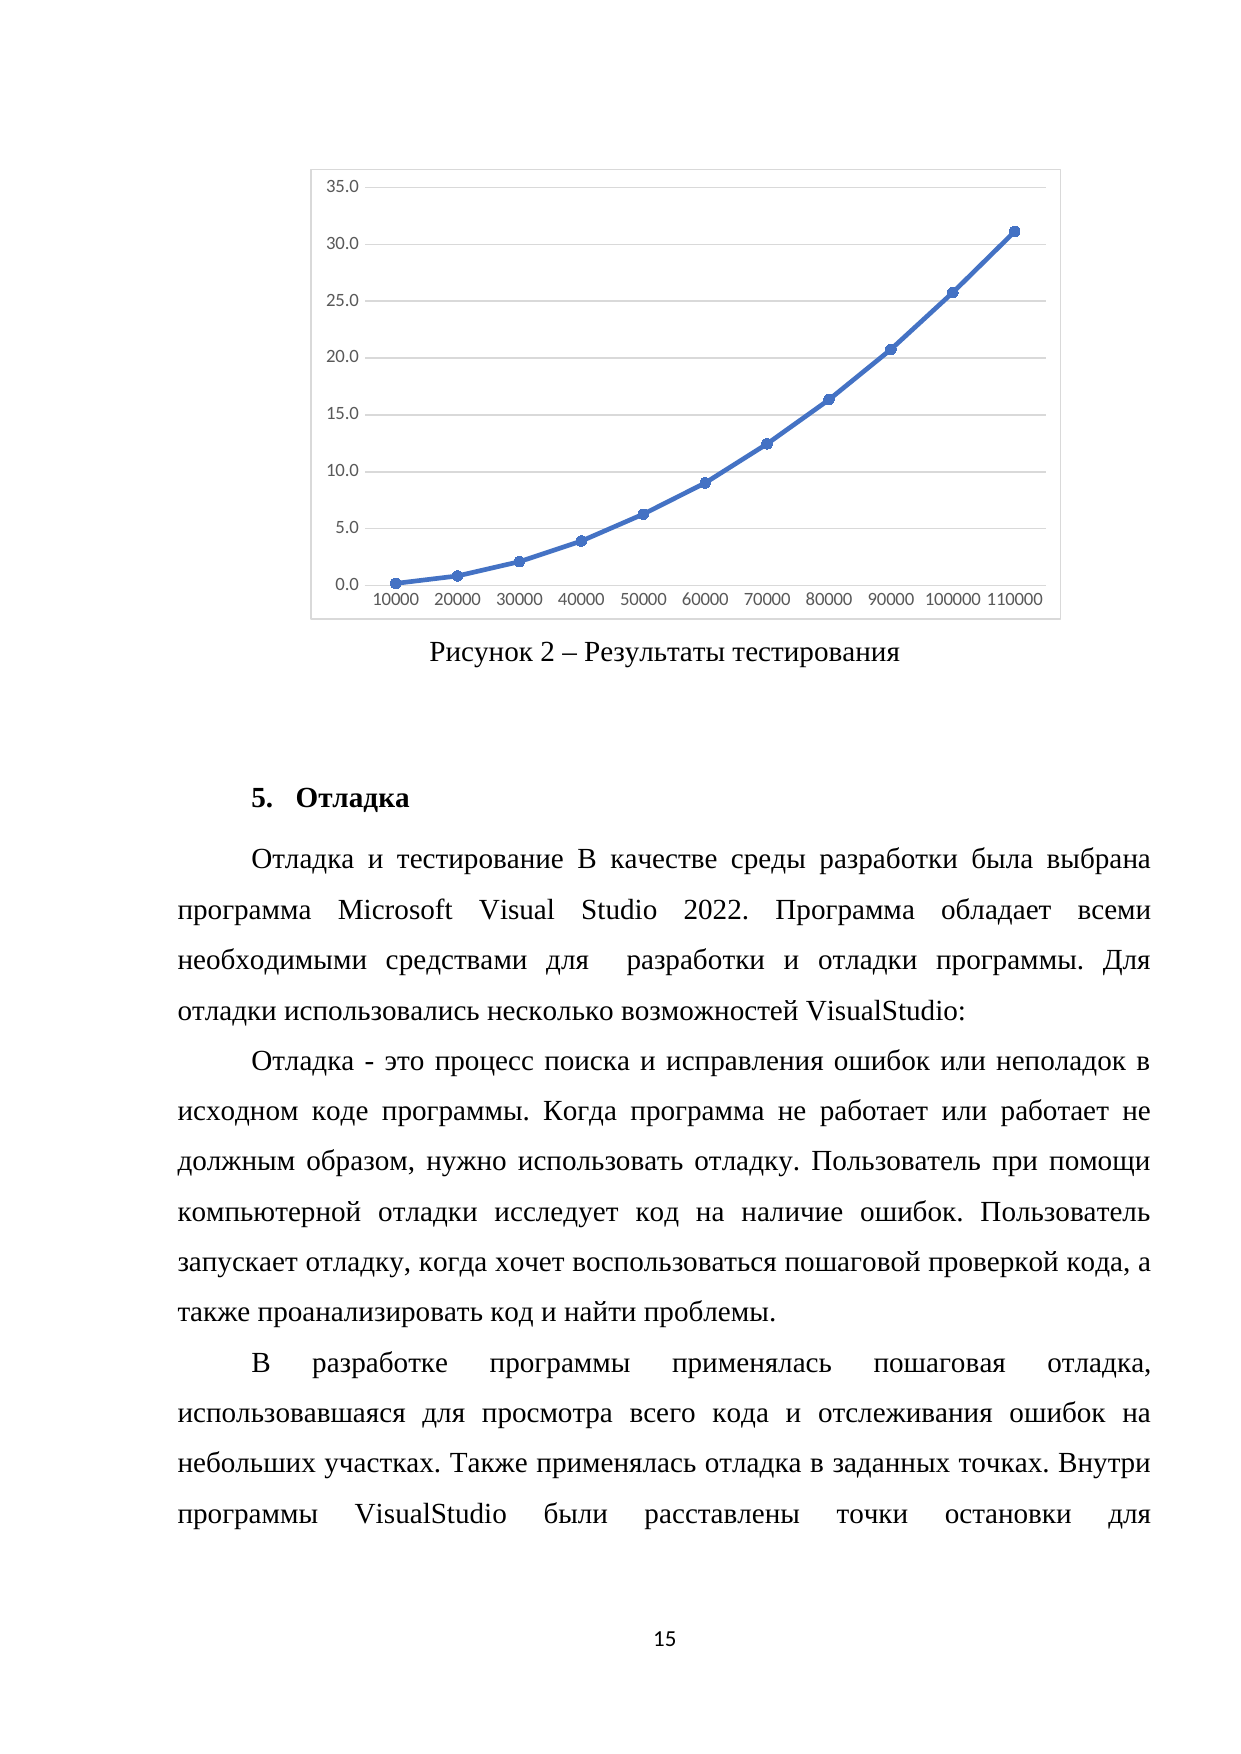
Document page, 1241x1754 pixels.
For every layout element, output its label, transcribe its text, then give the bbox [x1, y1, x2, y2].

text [177, 1345, 1152, 1529]
text Отладка - это процесс поиска и исправления ошибок или неполадок в исходном коде программы. Когда программа не работает или работает не должным образом, нужно использовать отладку. Пользователь при помощи компьютерной отладки исследует код на наличие ошибок. Пользователь запускает отладку, когда хочет воспользоваться пошаговой проверкой кода, а также проанализировать код и найти проблемы. [177, 1043, 1152, 1328]
text Рисунок 2 – Результаты тестирования [177, 634, 1152, 667]
text Отладка и тестирование В качестве среды разработки была выбрана программа Microsoft Visual Studio 2022. Программа обладает всеми необходимыми средствами для разработки и отладки программы. Для отладки использовались несколько возможностей VisualStudio: [177, 842, 1152, 1026]
subtitle Отладка [251, 781, 1152, 814]
